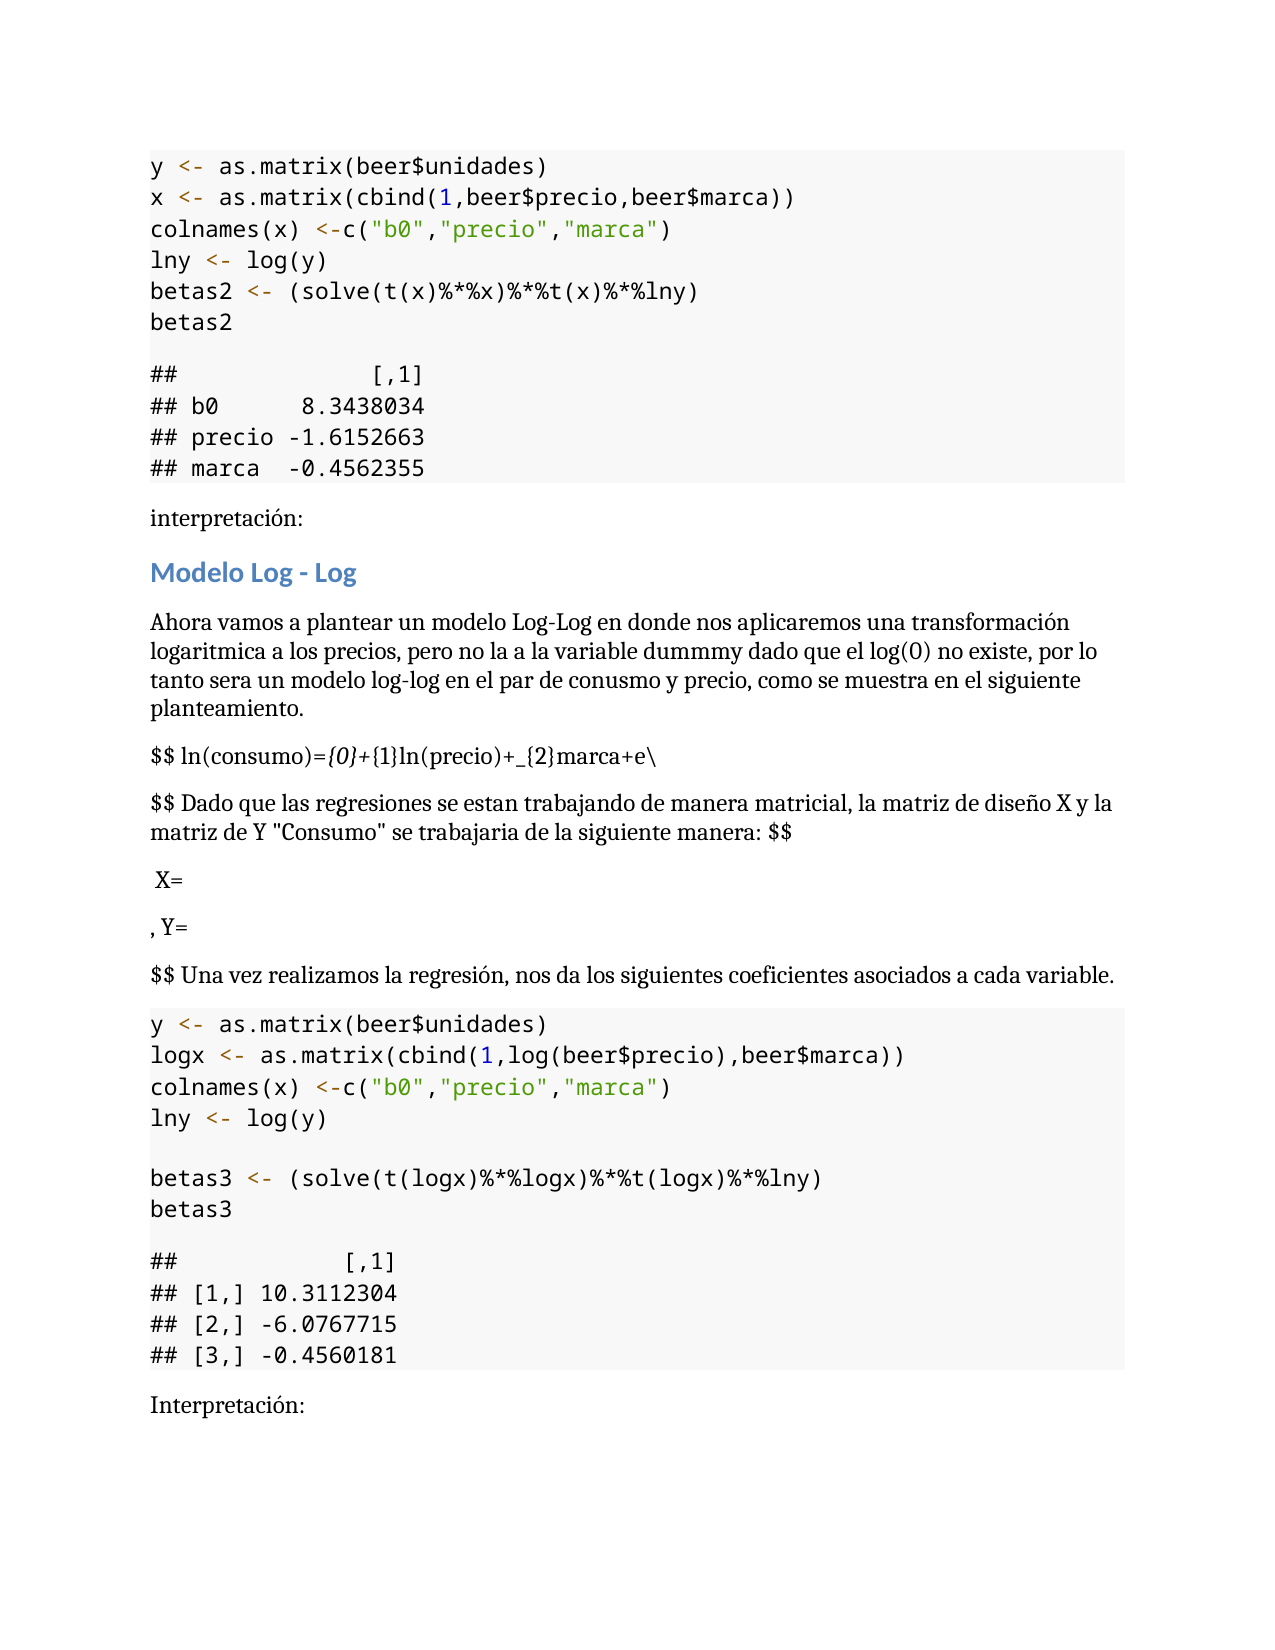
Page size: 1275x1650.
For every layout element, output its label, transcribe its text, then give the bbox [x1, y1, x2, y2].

text $$ ln(consumo)={0}+{1}ln(precio)+_{2}marca+e\ [150, 742, 1125, 771]
text Interpretación: [150, 1391, 1125, 1420]
text y <- as.matrix(beer$unidades) x <- as.matrix(cbind(1,beer$precio,beer$marca)) colnames(x) <-c("b0","precio","marca") lny <- log(y) betas2 <- (solve(t(x)%*%x)%*%t(x)%*%lny) betas2 [150, 150, 1125, 337]
text $$ Una vez realizamos la regresión, nos da los siguientes coeficientes asociados a cada variable. [150, 961, 1125, 989]
text ## [,1] ## b0 8.3438034 ## precio -1.6152663 ## marca -0.4562355 [150, 358, 1125, 483]
text ## [,1] ## [1,] 10.3112304 ## [2,] -6.0767715 ## [3,] -0.4560181 [150, 1245, 1125, 1370]
text Ahora vamos a plantear un modelo Log-Log en donde nos aplicaremos una transformación logaritmica a los precios, pero no la a la variable dummmy dado que el log(0) no existe, por lo tanto sera un modelo log-log en el par de conusmo y precio, como se muestra en el siguiente planteamiento. [150, 608, 1125, 723]
text X= [150, 866, 1125, 894]
subtitle Modelo Log - Log [150, 554, 1125, 589]
text $$ Dado que las regresiones se estan trabajando de manera matricial, la matriz de diseño X y la matriz de Y "Consumo" se trabajaria de la siguiente manera: $$ [150, 789, 1125, 847]
text y <- as.matrix(beer$unidades) logx <- as.matrix(cbind(1,log(beer$precio),beer$marca)) colnames(x) <-c("b0","precio","marca") lny <- log(y) betas3 <- (solve(t(logx)%*%logx)%*%t(logx)%*%lny) betas3 [150, 1008, 1125, 1224]
text , Y= [150, 913, 1125, 942]
text interpretación: [150, 504, 1125, 533]
